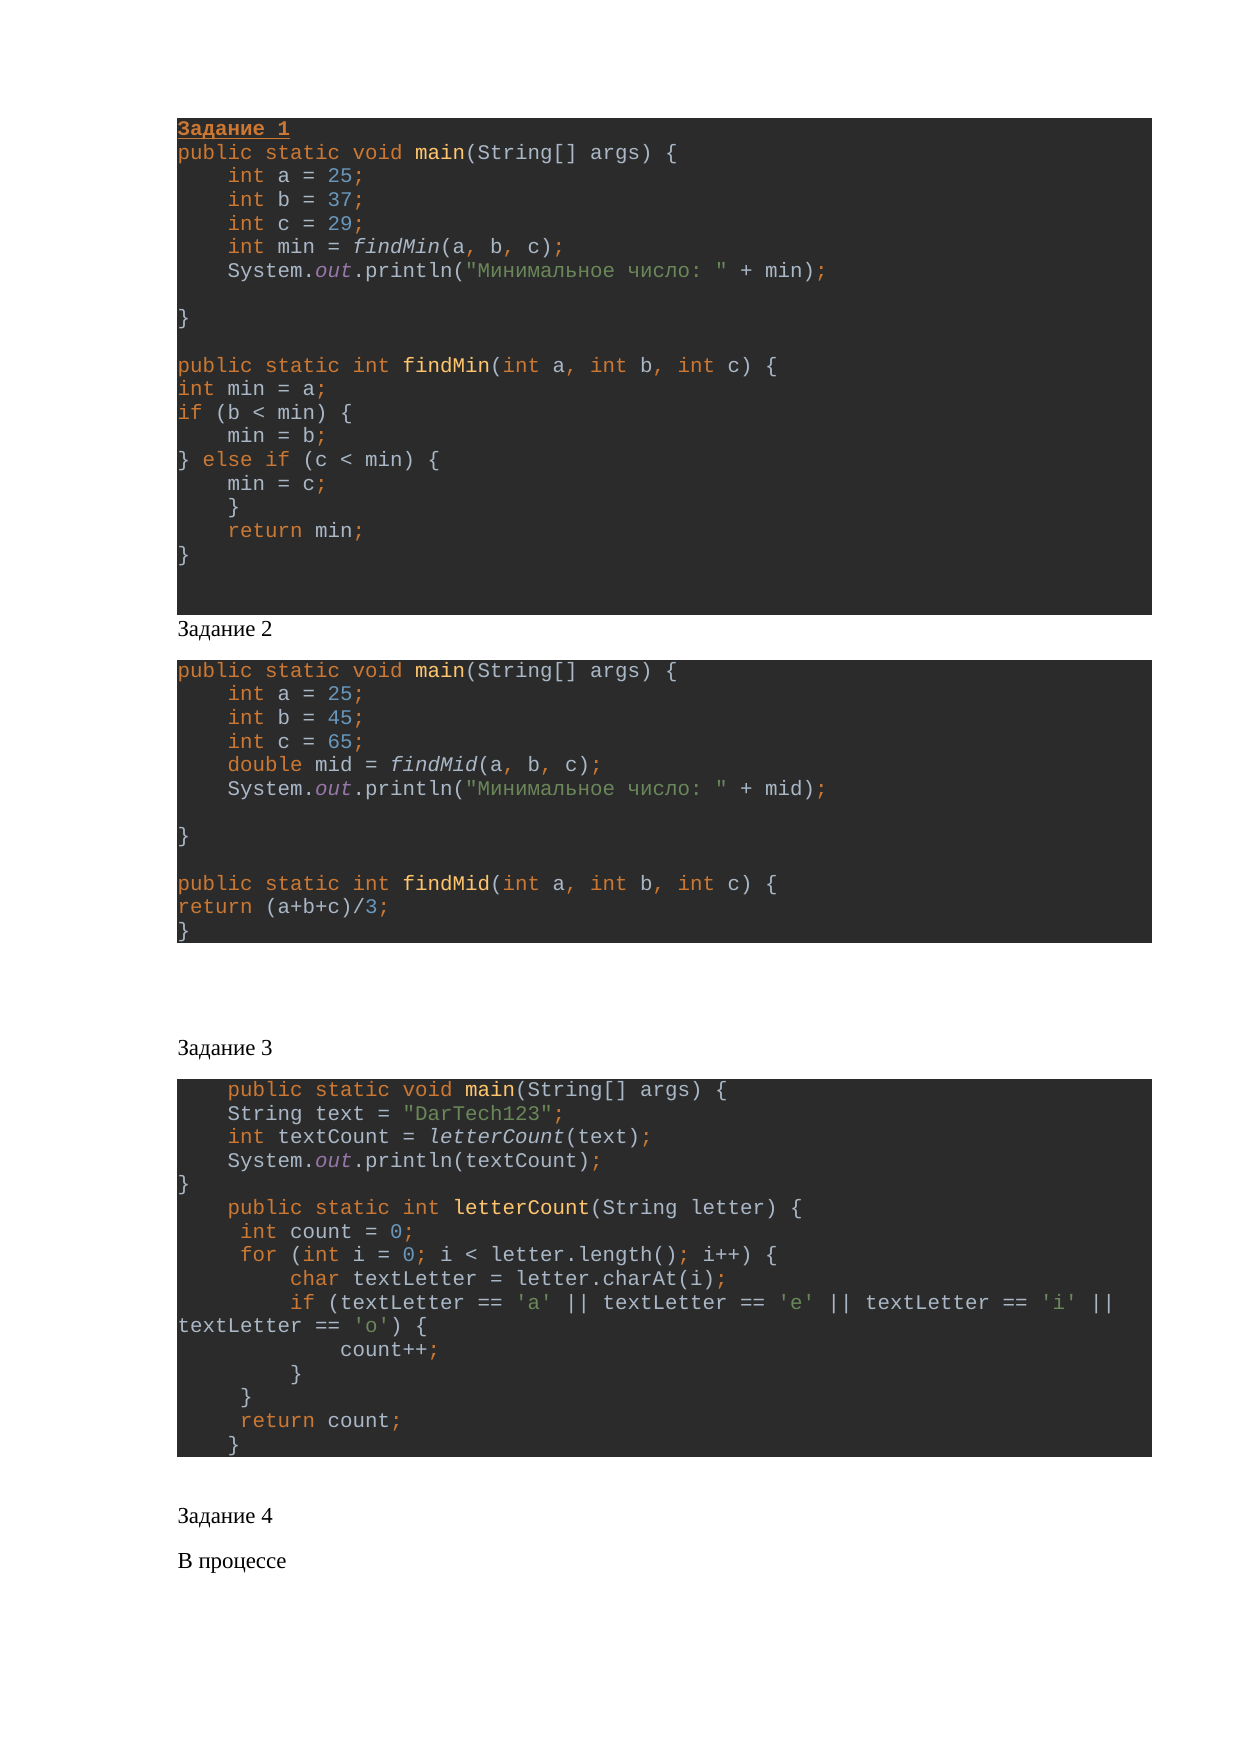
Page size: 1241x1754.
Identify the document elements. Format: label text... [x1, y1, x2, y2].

text public static void main(String[] args) { int a = 25; int b = 45; int c = 65; double mid = findMid(a, b, c); System.out.println("Минимальное число: " + mid); } public static int findMid(int a, int b, int c) { return (a+b+c)/3; } [177, 660, 1152, 943]
text Задание 4 [177, 1502, 1152, 1529]
text В процессе [177, 1547, 1152, 1574]
text Задание 1 [177, 118, 1152, 142]
text public static void main(String[] args) { int a = 25; int b = 37; int c = 29; int min = findMin(a, b, c); System.out.println("Минимальное число: " + min); } public static int findMin(int a, int b, int c) { int min = a; if (b < min) { min = b; } else if (c < min) { min = c; } return min; } [177, 142, 1152, 567]
text Задание 3 [177, 1034, 1152, 1060]
text public static void main(String[] args) { String text = "DarTech123"; int textCount = letterCount(text); System.out.println(textCount); } public static int letterCount(String letter) { int count = 0; for (int i = 0; i < letter.length(); i++) { char textLetter = letter.charAt(i); if (textLetter == 'a' || textLetter == 'e' || textLetter == 'i' || textLetter == 'o') { count++; } } return count; } [177, 1079, 1152, 1457]
text Задание 2 [177, 615, 1152, 641]
